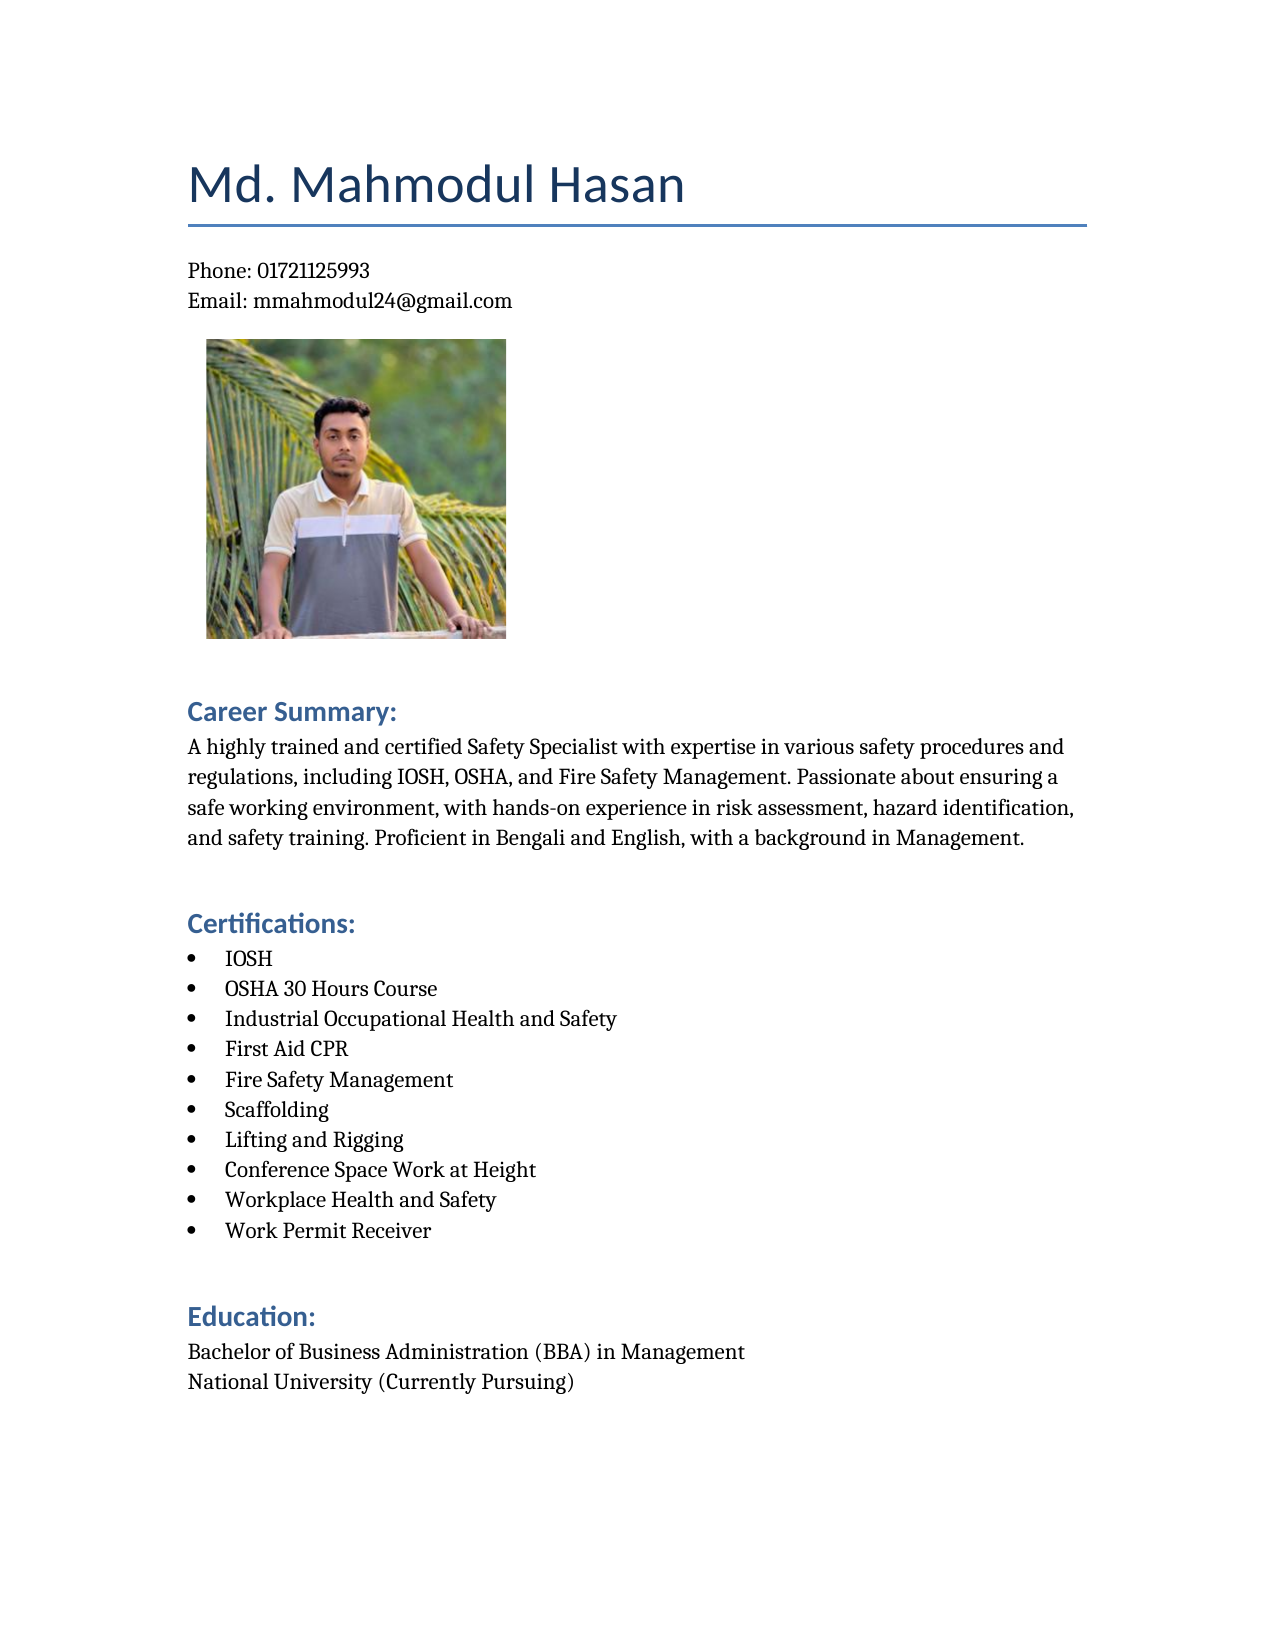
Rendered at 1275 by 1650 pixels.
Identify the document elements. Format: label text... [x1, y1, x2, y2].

list Fire Safety Management [187, 1066, 1087, 1093]
text Bachelor of Business Administration (BBA) in Management National University (Currently Pursuing) [187, 1339, 1087, 1395]
text A highly trained and certified Safety Specialist with expertise in various safety procedures and regulations, including IOSH, OSHA, and Fire Safety Management. Passionate about ensuring a safe working environment, with hands-on experience in risk assessment, hazard identification, and safety training. Proficient in Bengali and English, with a background in Management. [187, 734, 1087, 851]
list Work Permit Receiver [187, 1217, 1087, 1244]
text Phone: 01721125993 Email: mmahmodul24@gmail.com [187, 258, 1087, 314]
subtitle Education: [187, 1298, 1087, 1333]
list Workplace Health and Safety [187, 1187, 1087, 1214]
list First Aid CPR [187, 1036, 1087, 1063]
list OSHA 30 Hours Course [187, 976, 1087, 1002]
list Industrial Occupational Health and Safety [187, 1006, 1087, 1032]
list IOSH [187, 946, 1087, 972]
list Conference Space Work at Height [187, 1157, 1087, 1183]
subtitle Certifications: [187, 905, 1087, 940]
title Md. Mahmodul Hasan [187, 150, 1087, 227]
list Scaffolding [187, 1097, 1087, 1123]
list Lifting and Rigging [187, 1127, 1087, 1153]
subtitle Career Summary: [187, 693, 1087, 728]
picture [206, 339, 507, 639]
